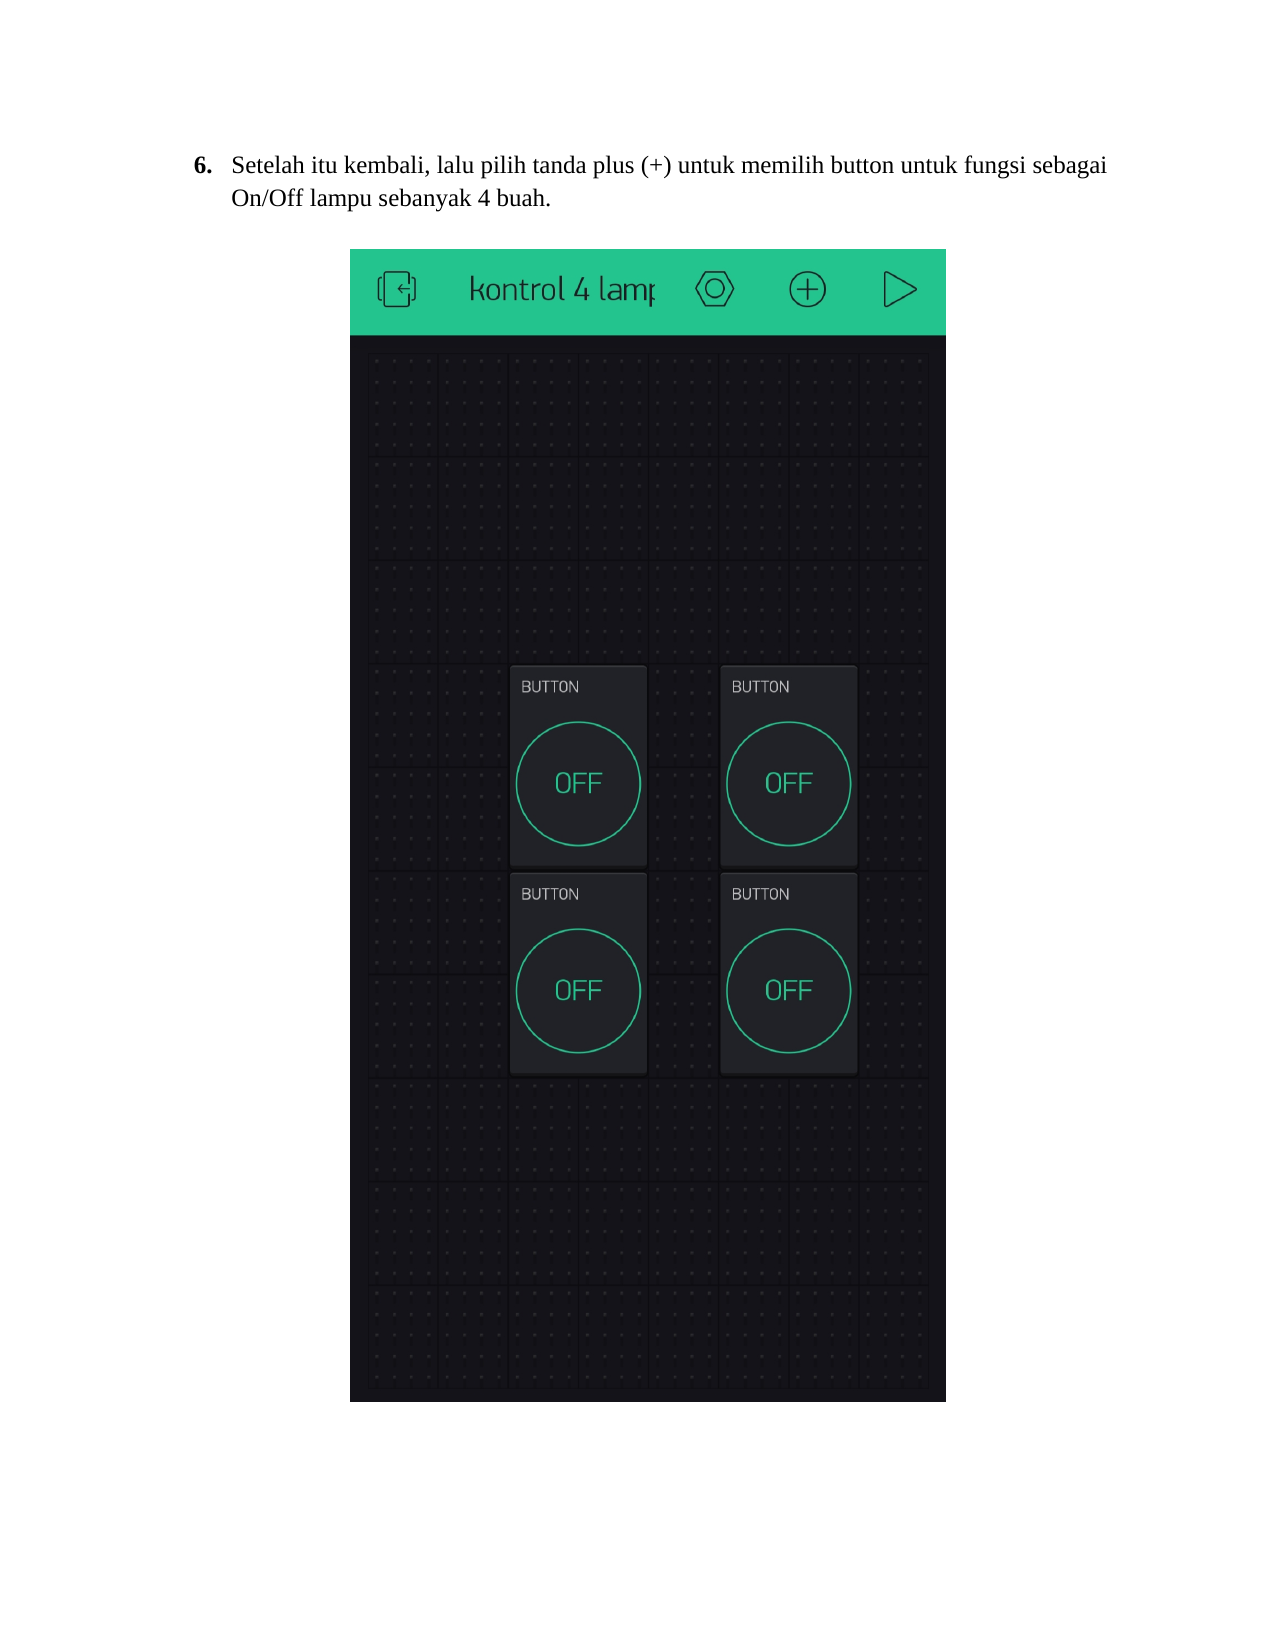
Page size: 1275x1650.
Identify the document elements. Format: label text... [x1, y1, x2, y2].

list Setelah itu kembali, lalu pilih tanda plus (+) untuk memilih button untuk fungsi sebagai On/Off lampu sebanyak 4 buah. [194, 150, 1125, 212]
picture [350, 249, 946, 1402]
